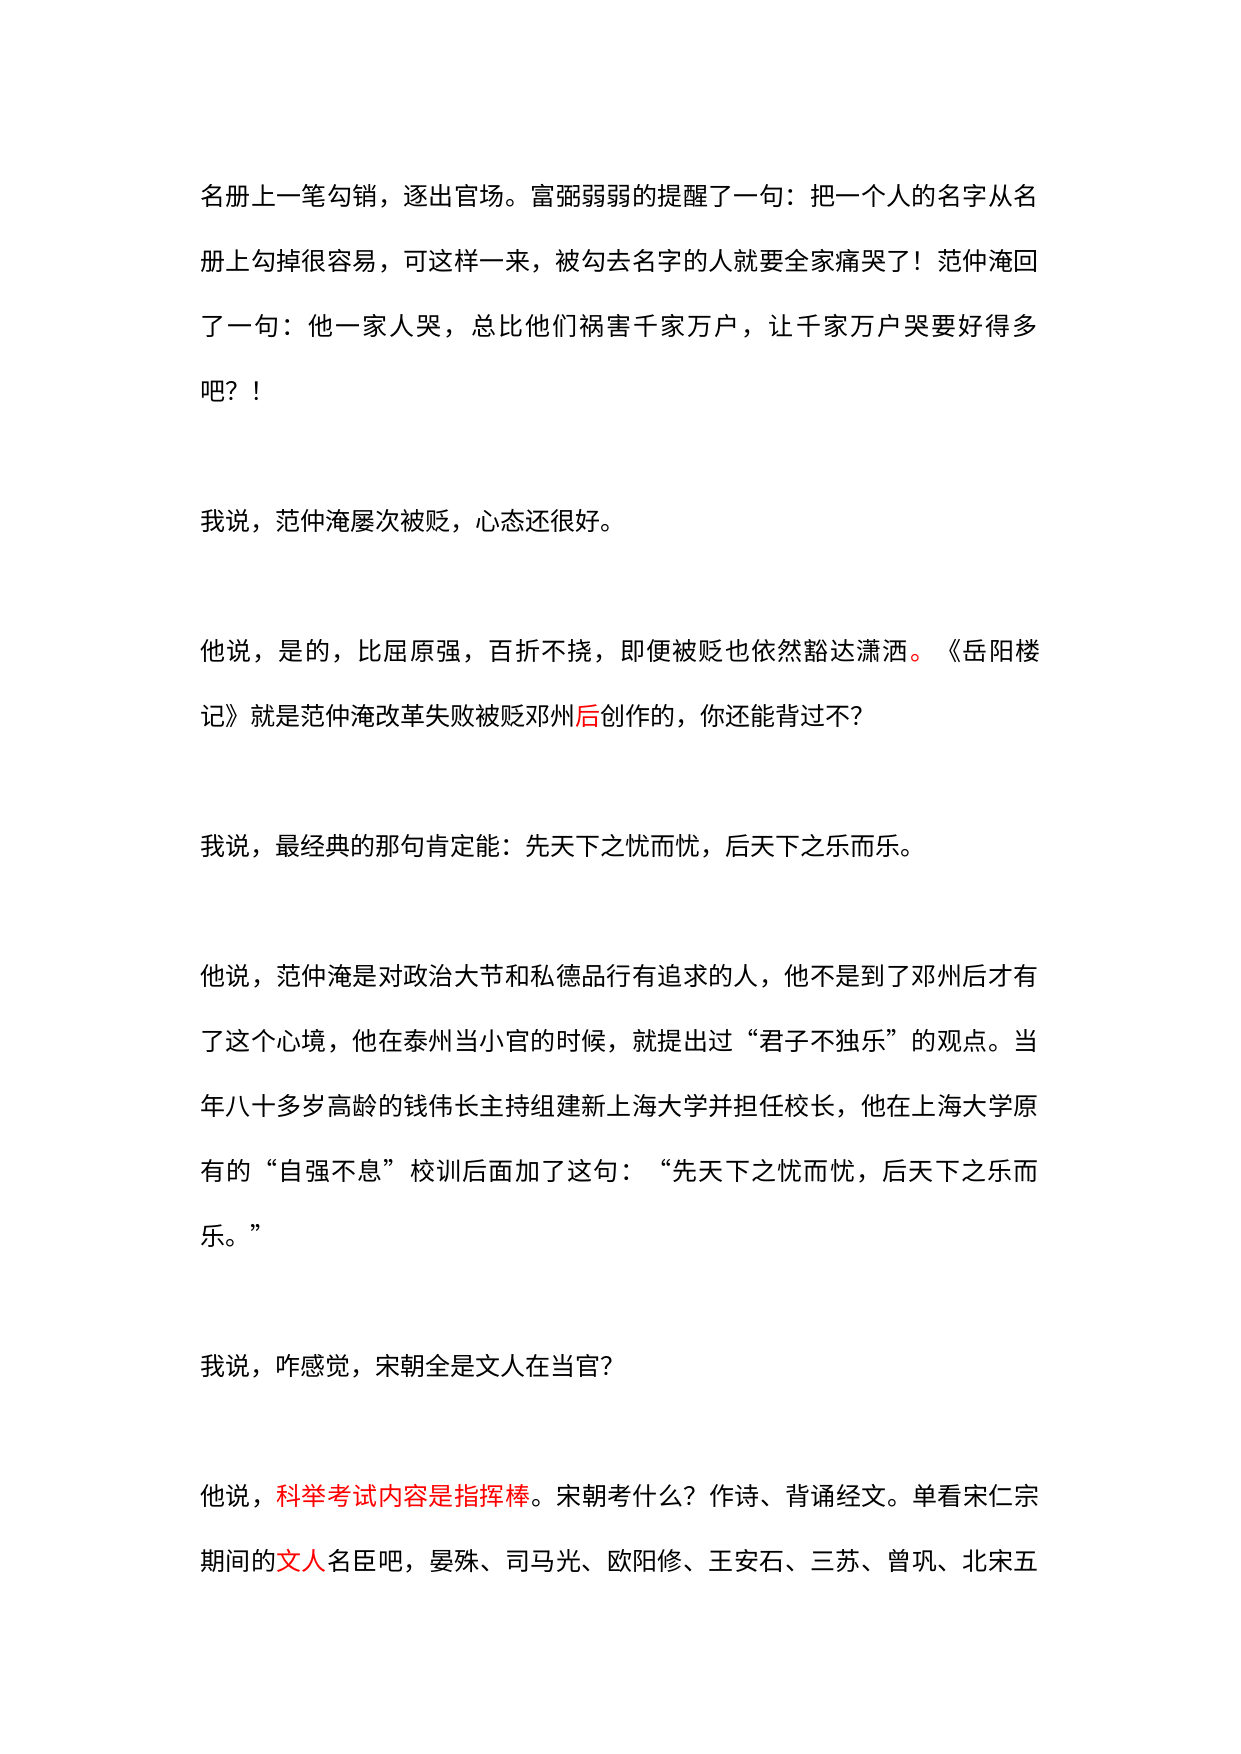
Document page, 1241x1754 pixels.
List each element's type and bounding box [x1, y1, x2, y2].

text [200, 162, 1040, 1592]
